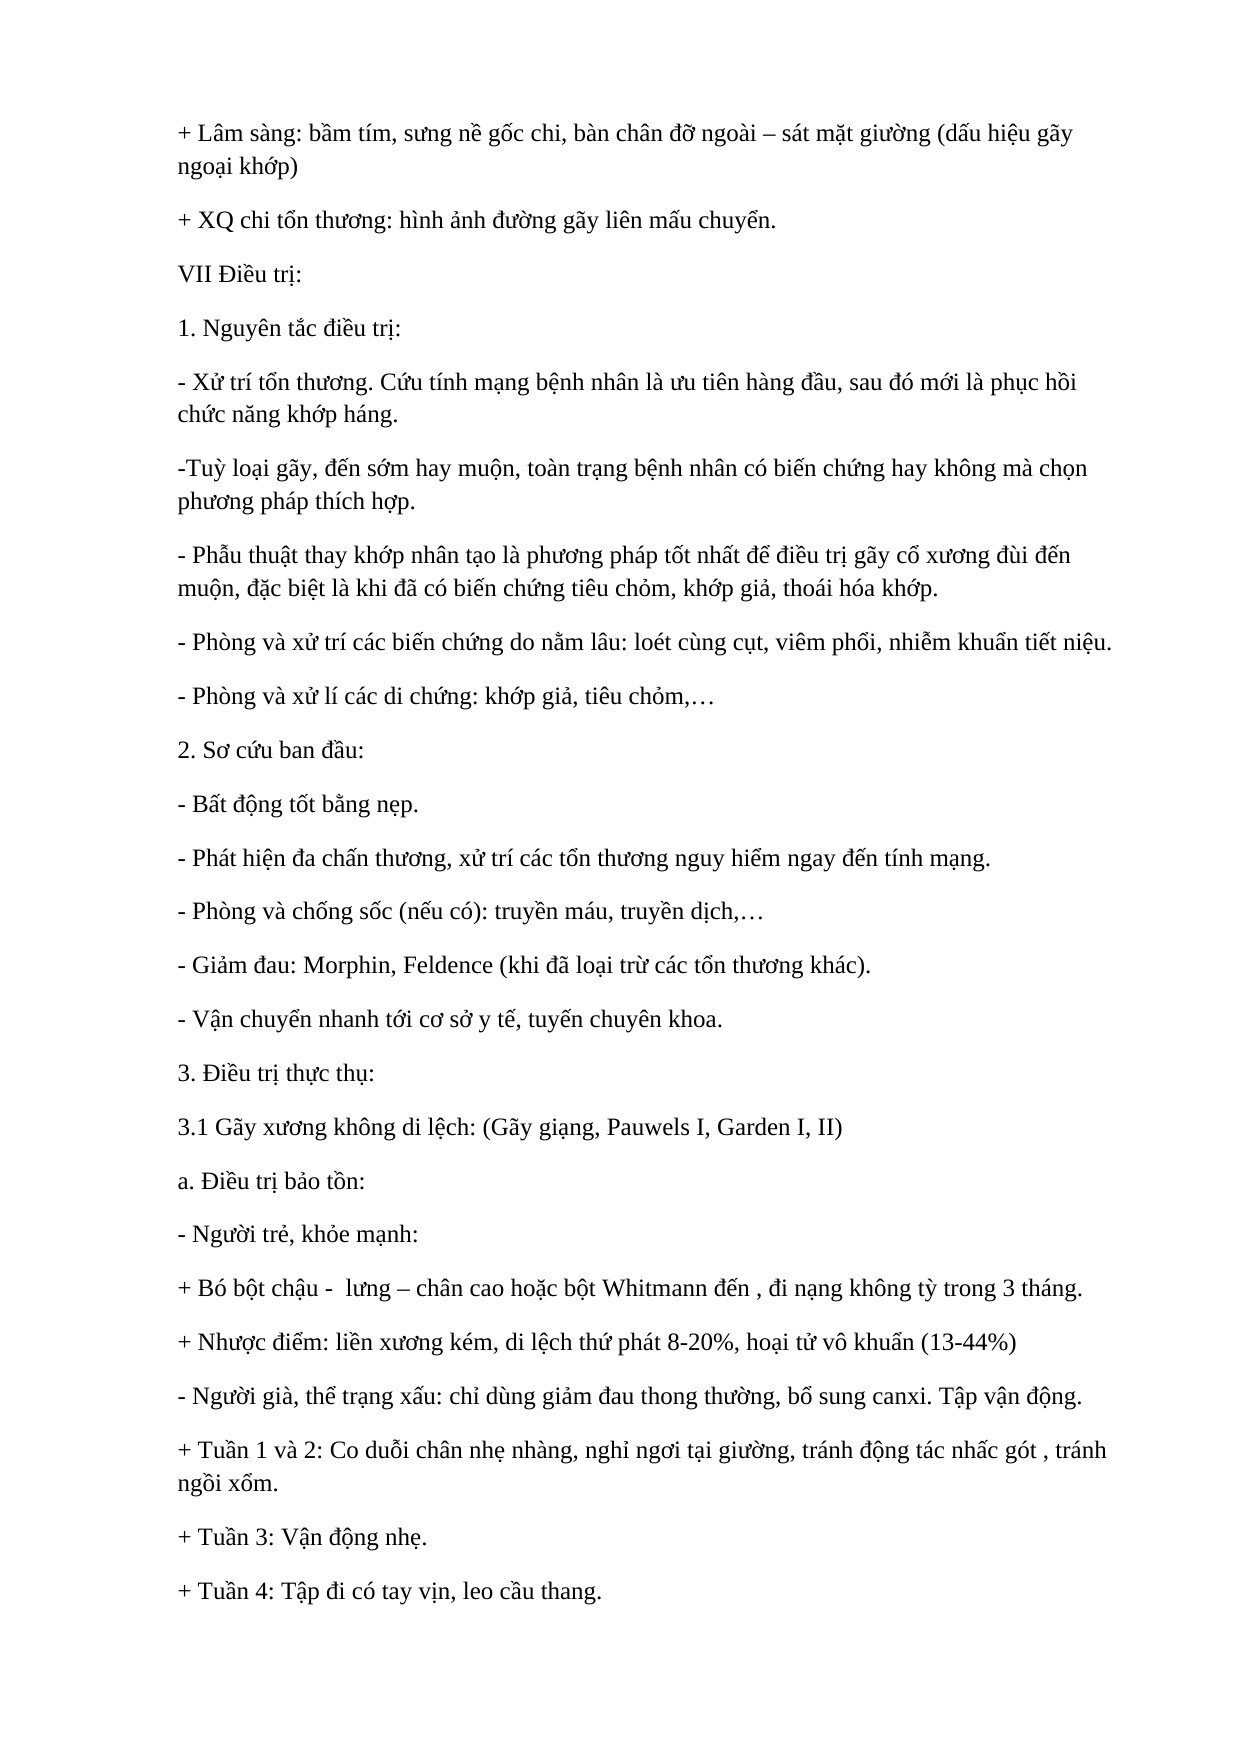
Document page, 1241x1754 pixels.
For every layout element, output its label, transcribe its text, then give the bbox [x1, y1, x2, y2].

text -Tuỳ loại gãy, đến sớm hay muộn, toàn trạng bệnh nhân có biến chứng hay không mà chọn phương pháp thích hợp. [177, 453, 1122, 515]
text - Vận chuyển nhanh tới cơ sở y tế, tuyến chuyên khoa. [177, 1004, 1122, 1033]
text + XQ chi tổn thương: hình ảnh đường gãy liên mấu chuyển. [177, 205, 1122, 234]
text 3. Điều trị thực thụ: [177, 1058, 1122, 1087]
text - Người già, thể trạng xấu: chỉ dùng giảm đau thong thường, bổ sung canxi. Tập vận động. [177, 1381, 1122, 1410]
text - Bất động tốt bằng nẹp. [177, 789, 1122, 817]
text - Phòng và chống sốc (nếu có): truyền máu, truyền dịch,… [177, 896, 1122, 925]
text - Phát hiện đa chấn thương, xử trí các tổn thương nguy hiểm ngay đến tính mạng. [177, 843, 1122, 871]
text + Tuần 1 và 2: Co duỗi chân nhẹ nhàng, nghỉ ngơi tại giường, tránh động tác nhấc gót , tránh ngồi xổm. [177, 1435, 1122, 1497]
text - Xử trí tổn thương. Cứu tính mạng bệnh nhân là ưu tiên hàng đầu, sau đó mới là phục hồi chức năng khớp háng. [177, 367, 1122, 428]
text - Phòng và xử lí các di chứng: khớp giả, tiêu chỏm,… [177, 681, 1122, 710]
text + Lâm sàng: bầm tím, sưng nề gốc chi, bàn chân đỡ ngoài – sát mặt giường (dấu hiệu gãy ngoại khớp) [177, 118, 1122, 180]
text - Người trẻ, khỏe mạnh: [177, 1219, 1122, 1248]
text + Tuần 3: Vận động nhẹ. [177, 1522, 1122, 1551]
text - Phẫu thuật thay khớp nhân tạo là phương pháp tốt nhất để điều trị gãy cổ xương đùi đến muộn, đặc biệt là khi đã có biến chứng tiêu chỏm, khớp giả, thoái hóa khớp. [177, 540, 1122, 602]
text 3.1 Gãy xương không di lệch: (Gãy giạng, Pauwels I, Garden I, II) [177, 1112, 1122, 1141]
text a. Điều trị bảo tồn: [177, 1166, 1122, 1194]
text + Bó bột chậu - lưng – chân cao hoặc bột Whitmann đến , đi nạng không tỳ trong 3 tháng. [177, 1273, 1122, 1302]
text - Phòng và xử trí các biến chứng do nằm lâu: loét cùng cụt, viêm phổi, nhiễm khuẩn tiết niệu. [177, 627, 1122, 656]
text + Tuần 4: Tập đi có tay vịn, leo cầu thang. [177, 1576, 1122, 1604]
text VII Điều trị: [177, 259, 1122, 288]
text + Nhược điểm: liền xương kém, di lệch thứ phát 8-20%, hoại tử vô khuẩn (13-44%) [177, 1327, 1122, 1356]
text 2. Sơ cứu ban đầu: [177, 735, 1122, 764]
text 1. Nguyên tắc điều trị: [177, 313, 1122, 341]
text - Giảm đau: Morphin, Feldence (khi đã loại trừ các tổn thương khác). [177, 950, 1122, 979]
